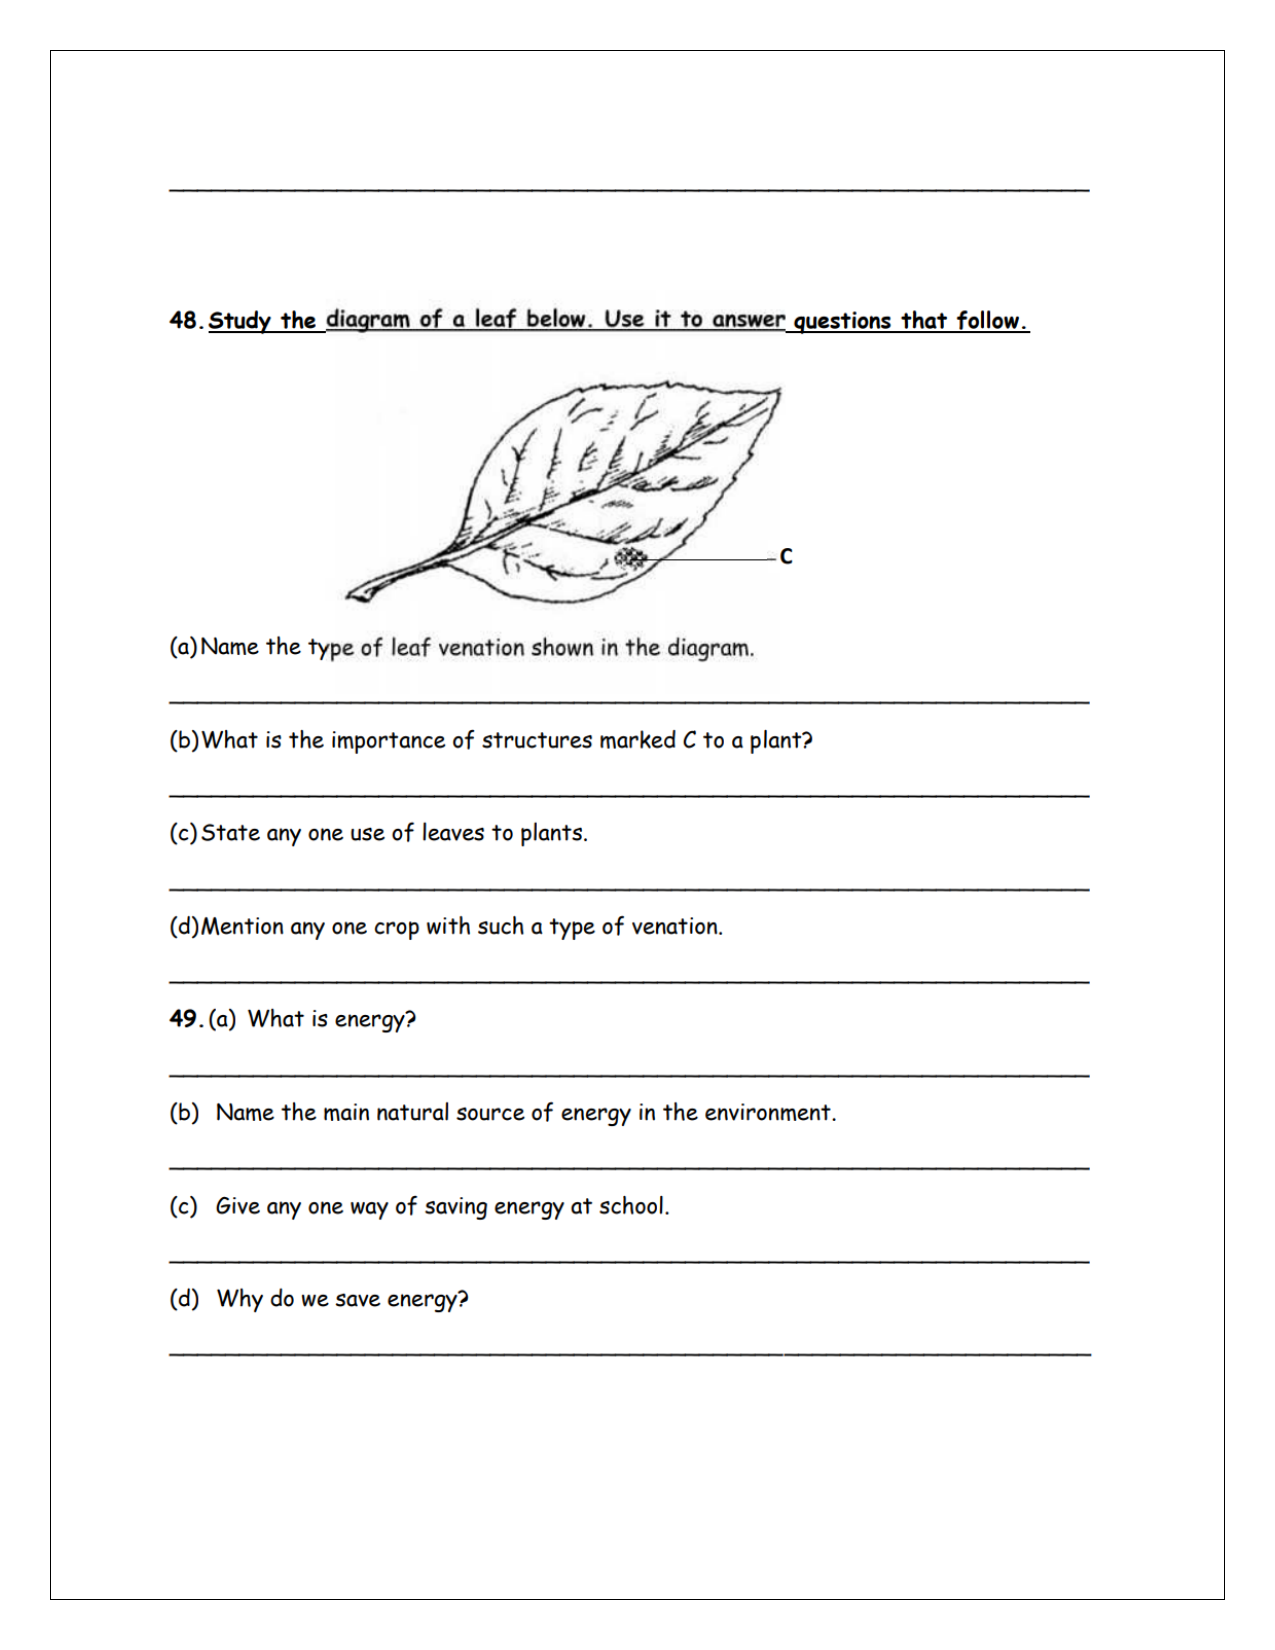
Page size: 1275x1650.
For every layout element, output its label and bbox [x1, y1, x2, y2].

picture [150, 150, 1125, 1375]
